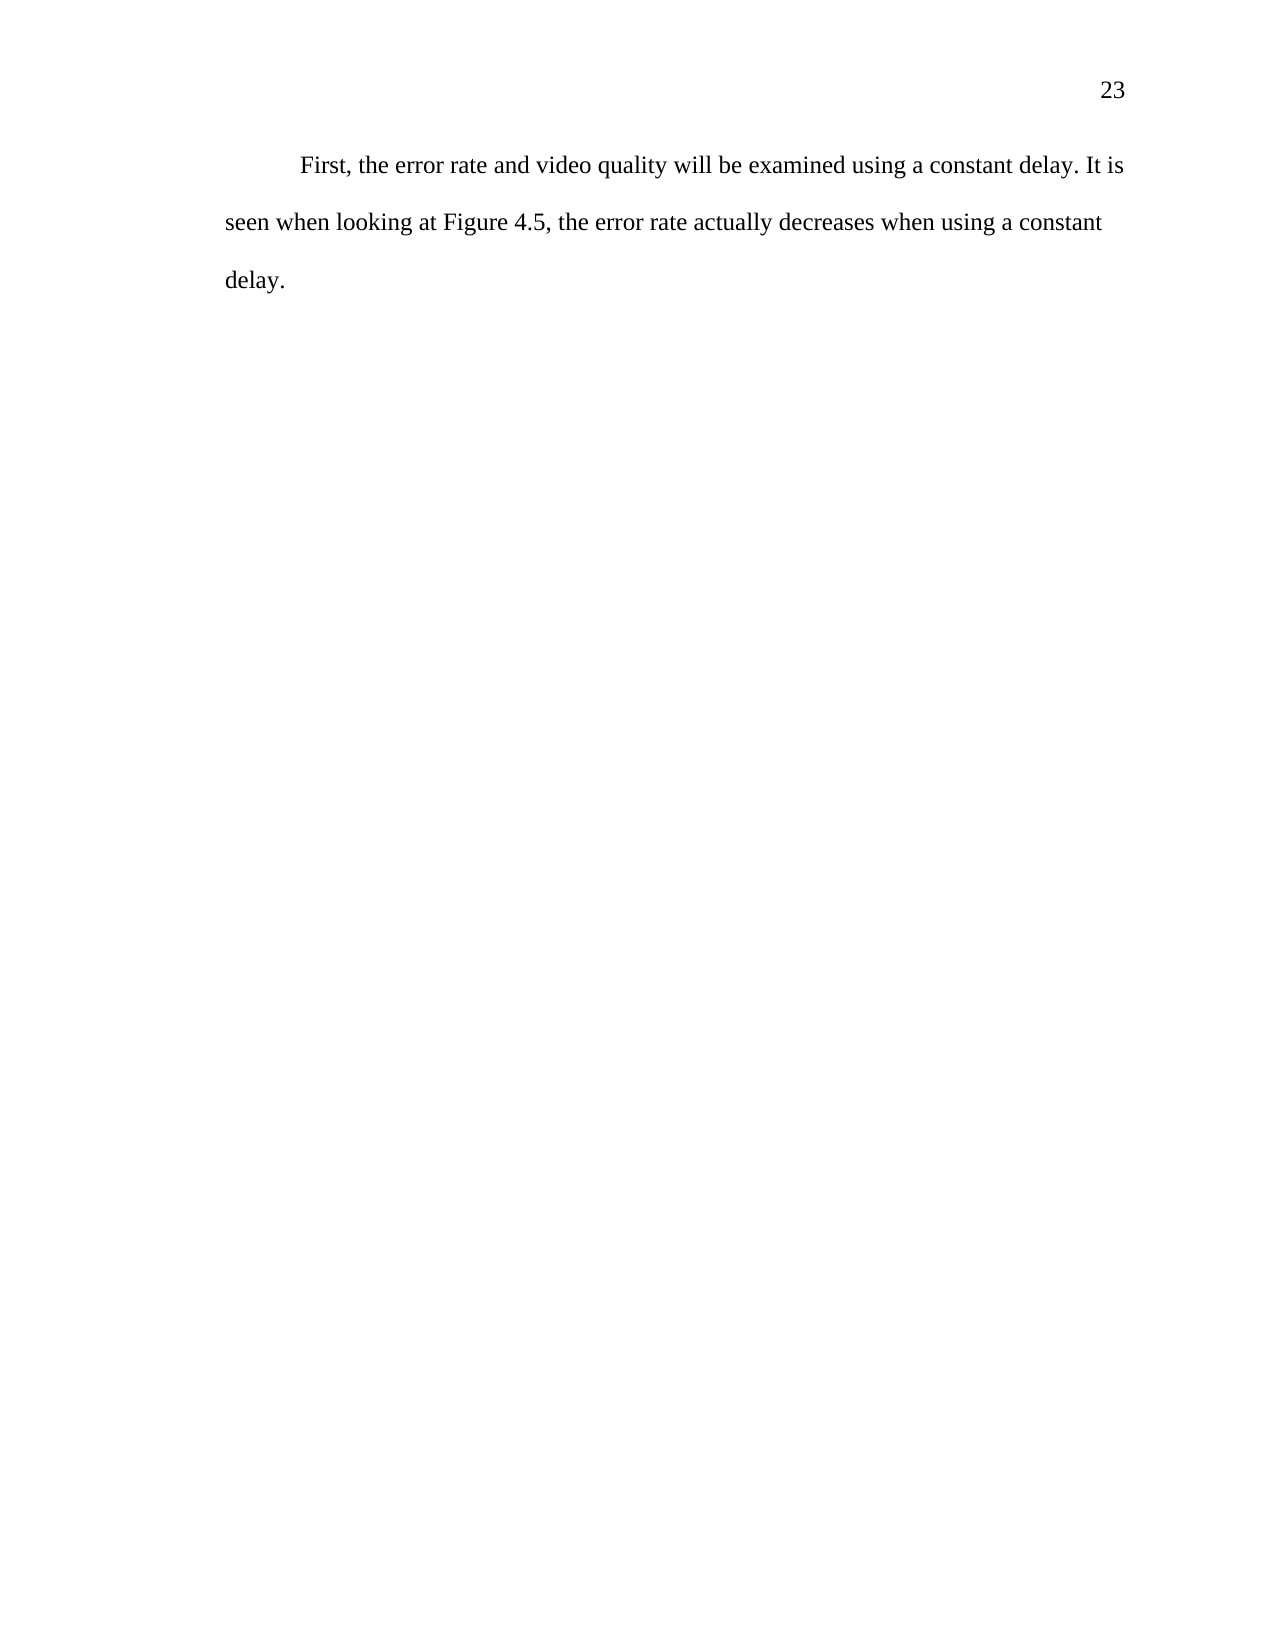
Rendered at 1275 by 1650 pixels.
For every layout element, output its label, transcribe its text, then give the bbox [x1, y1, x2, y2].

text First, the error rate and video quality will be examined using a constant delay. It is seen when looking at Figure 4.5, the error rate actually decreases when using a constant delay. [225, 150, 1125, 294]
